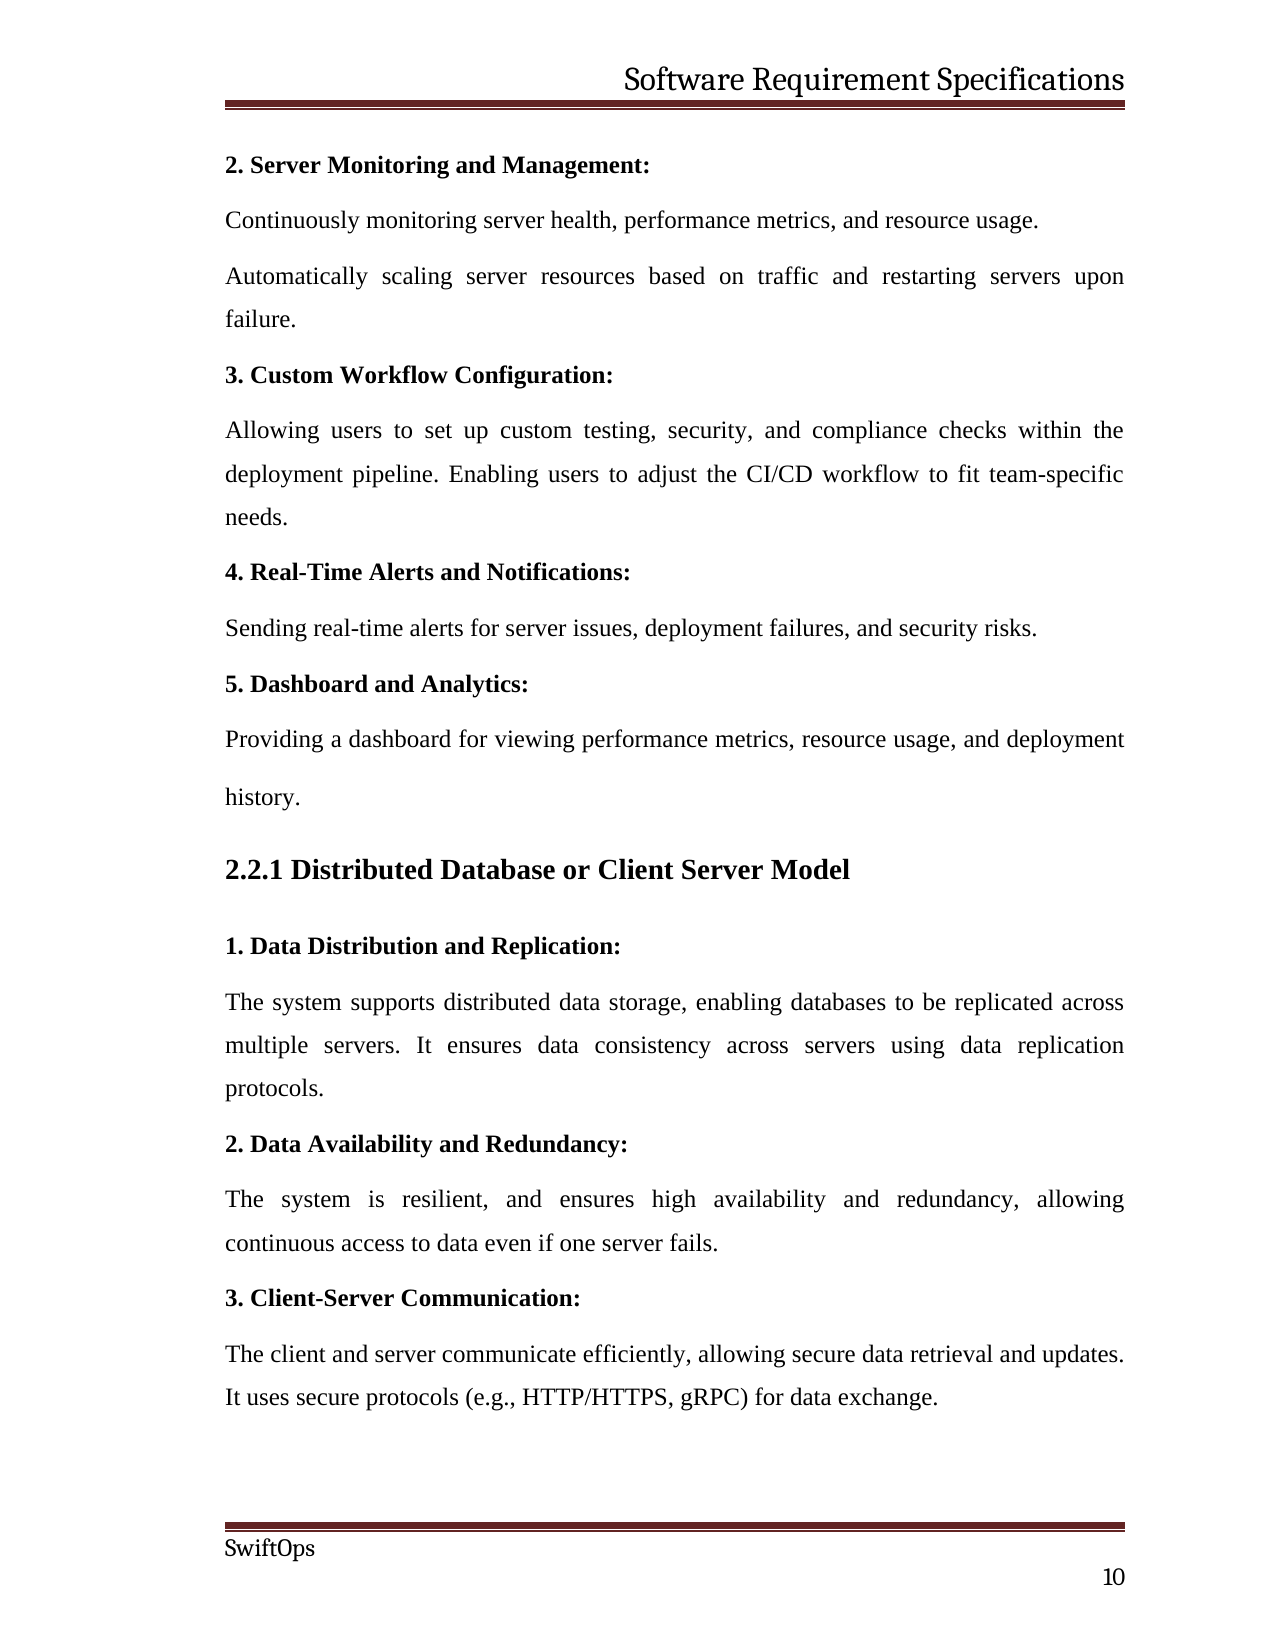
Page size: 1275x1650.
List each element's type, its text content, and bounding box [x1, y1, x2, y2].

text Allowing users to set up custom testing, security, and compliance checks within the deployment pipeline. Enabling users to adjust the CI/CD workflow to fit team-specific needs. [225, 416, 1125, 531]
text Sending real-time alerts for server issues, deployment failures, and security risks. [225, 613, 1125, 642]
text The system is resilient, and ensures high availability and redundancy, allowing continuous access to data even if one server fails. [225, 1184, 1125, 1256]
text 1. Data Distribution and Replication: [225, 931, 1125, 960]
text 4. Real-Time Alerts and Notifications: [225, 557, 1125, 586]
text 2. Server Monitoring and Management: [225, 150, 1125, 179]
text Automatically scaling server resources based on traffic and restarting servers upon failure. [225, 261, 1125, 333]
text 5. Dashboard and Analytics: [225, 669, 1125, 697]
text 3. Client-Server Communication: [225, 1283, 1125, 1312]
text 2.2.1 Distributed Database or Client Server Model [225, 852, 1125, 885]
text The client and server communicate efficiently, allowing secure data retrieval and updates. It uses secure protocols (e.g., HTTP/HTTPS, gRPC) for data exchange. [225, 1339, 1125, 1411]
text Continuously monitoring server health, performance metrics, and resource usage. [225, 206, 1125, 234]
text 2. Data Availability and Redundancy: [225, 1129, 1125, 1158]
text Providing a dashboard for viewing performance metrics, resource usage, and deployment history. [225, 724, 1125, 811]
text 3. Custom Workflow Configuration: [225, 360, 1125, 389]
text The system supports distributed data storage, enabling databases to be replicated across multiple servers. It ensures data consistency across servers using data replication protocols. [225, 987, 1125, 1102]
